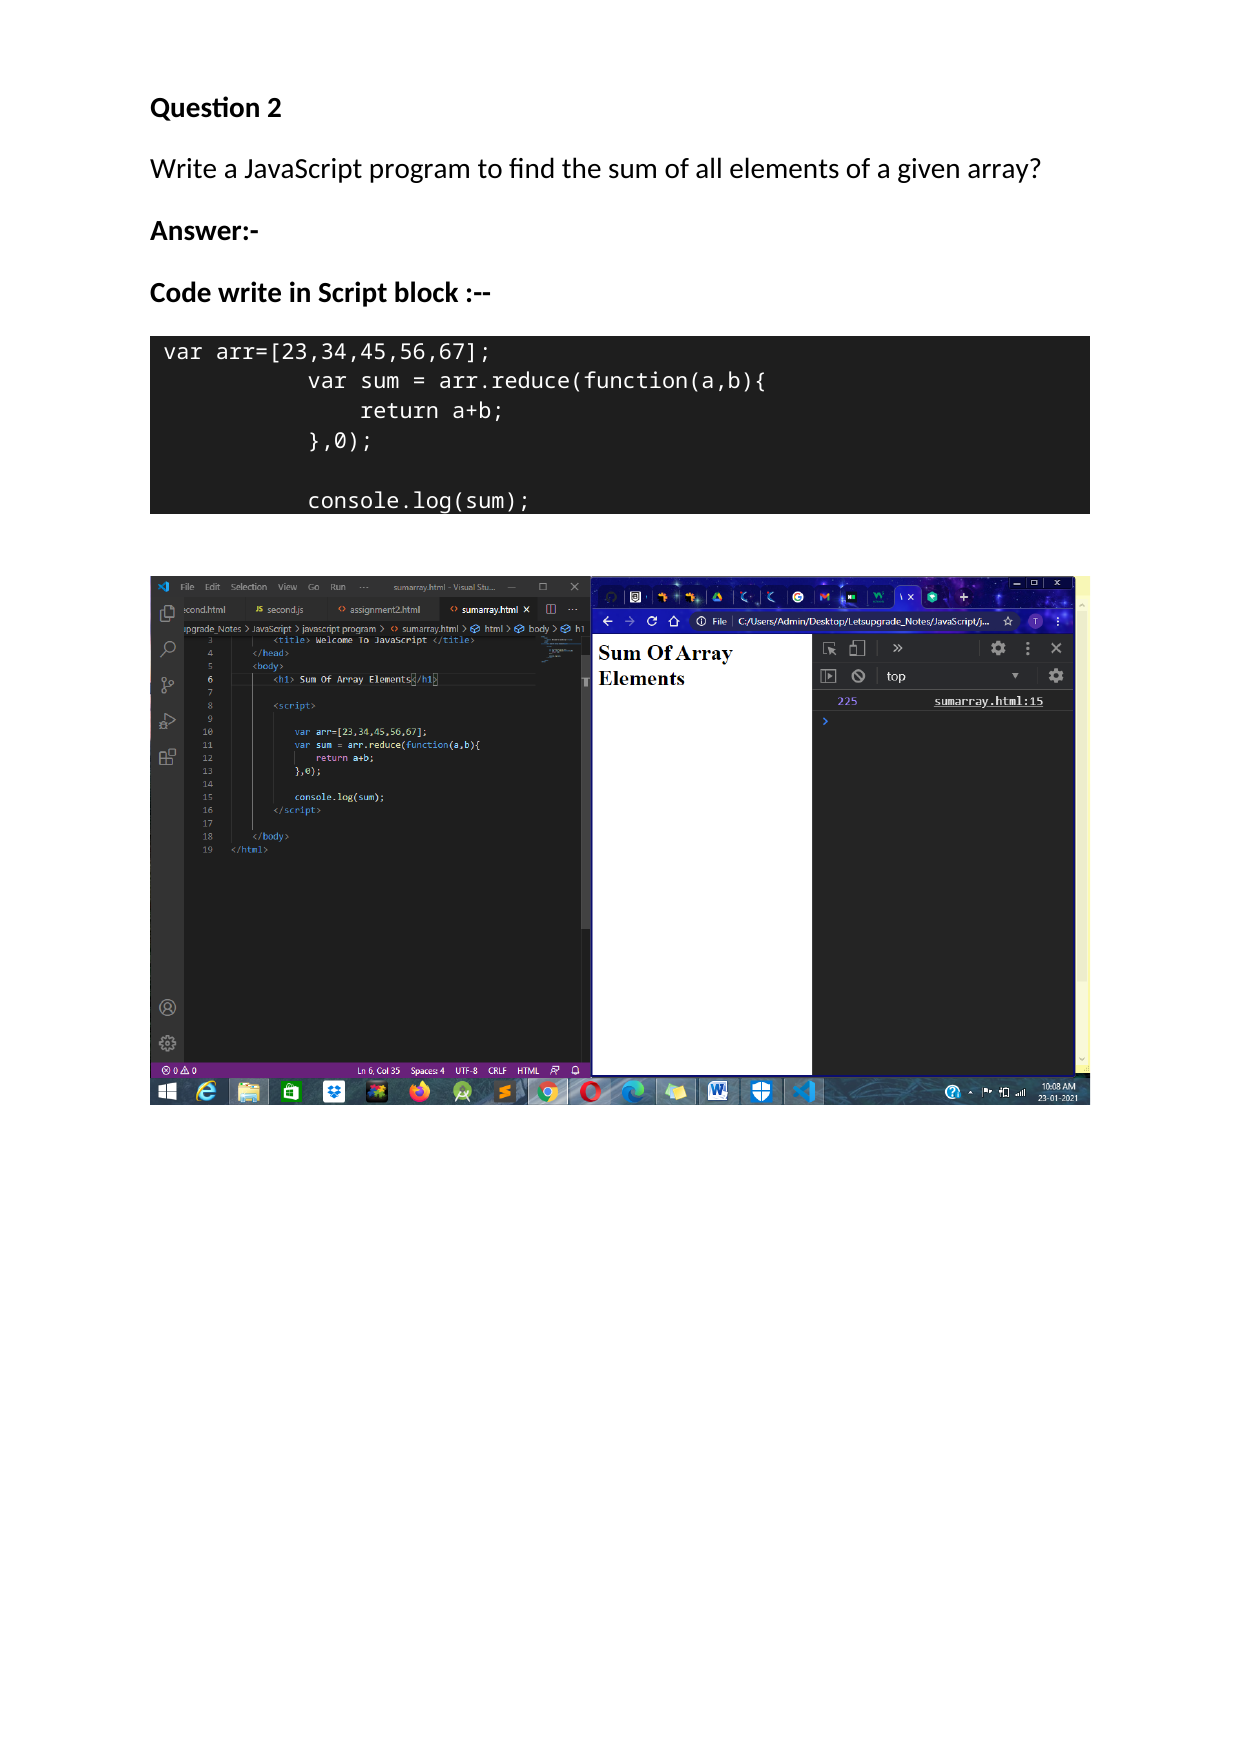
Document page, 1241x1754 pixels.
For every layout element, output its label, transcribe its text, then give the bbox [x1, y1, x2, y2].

text return a+b; [150, 395, 1090, 425]
text Answer:- [150, 212, 1090, 248]
text console.log(sum); [150, 485, 1090, 514]
picture [150, 576, 1091, 1105]
text Write a JavaScript program to find the sum of all elements of a given array? [150, 150, 1090, 186]
text Code write in Script block :-- [150, 274, 1090, 309]
text Question 2 [150, 89, 1090, 124]
text var sum = arr.reduce(function(a,b){ [150, 366, 1090, 395]
text var arr=[23,34,45,56,67]; [150, 336, 1090, 366]
text },0); [150, 425, 1090, 455]
